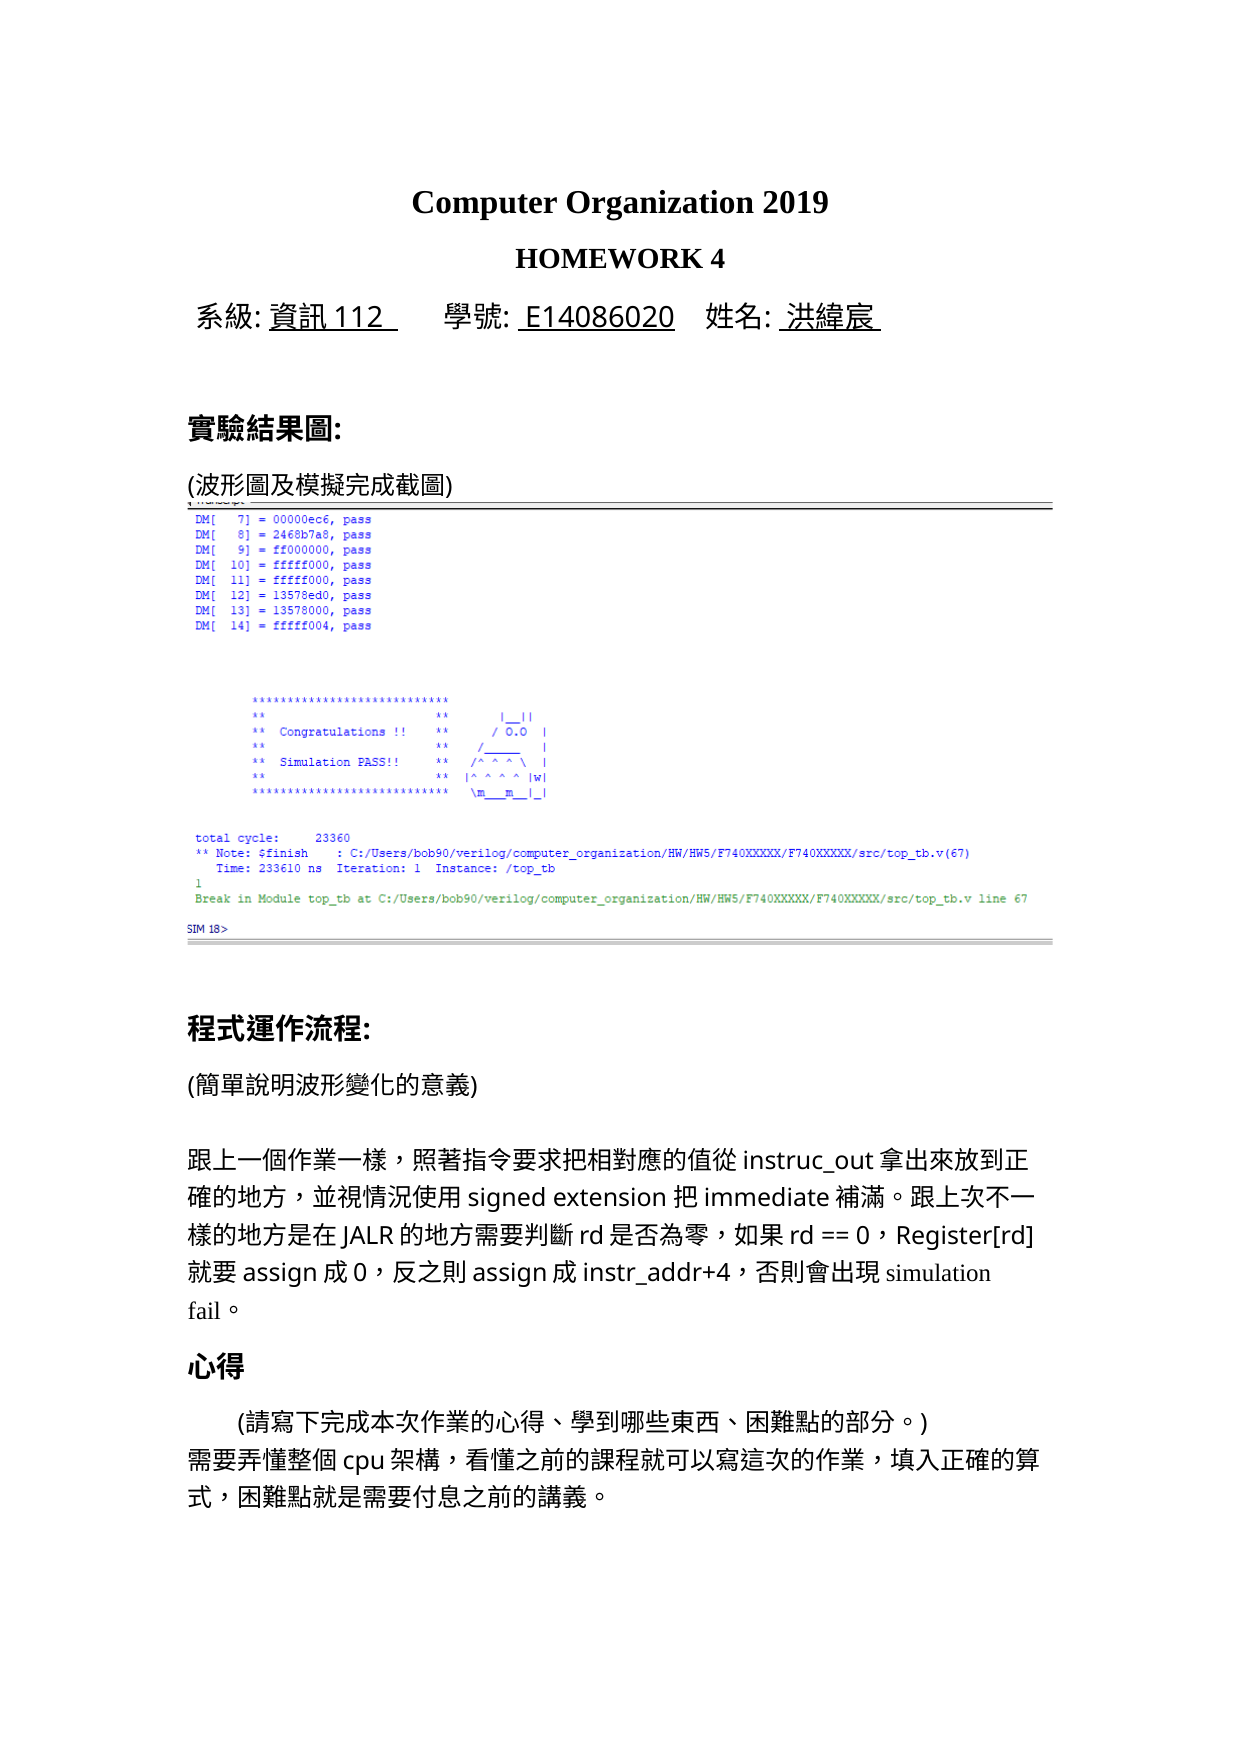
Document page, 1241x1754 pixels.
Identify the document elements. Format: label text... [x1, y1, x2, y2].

text 跟上一個作業一樣，照著指令要求把相對應的值從instruc_out拿出來放到正確的地方，並視情況使用signed extension 把immediate補滿。跟上次不一樣的地方是在JALR的地方需要判斷rd是否為零，如果rd == 0，Register[rd] 就要assign成0，反之則assign成instr_addr+4，否則會出現simulation fail。 [187, 1139, 1053, 1327]
text HOMEWORK 4 [187, 239, 1053, 277]
text 實驗結果圖: [187, 389, 1053, 464]
text (請寫下完成本次作業的心得、學到哪些東西、困難點的部分。) [187, 1402, 1053, 1439]
text 心得 [187, 1327, 1053, 1402]
text 系級: 資訊112 學號: E14086020 姓名: 洪緯宸 [187, 277, 1053, 352]
text Computer Organization 2019 [187, 164, 1053, 239]
picture [187, 502, 1053, 945]
text 程式運作流程: [187, 989, 1053, 1064]
text (簡單說明波形變化的意義) [187, 1064, 1053, 1102]
text (波形圖及模擬完成截圖) [187, 464, 1053, 502]
text 需要弄懂整個cpu架構，看懂之前的課程就可以寫這次的作業，填入正確的算式，困難點就是需要付息之前的講義。 [187, 1439, 1053, 1514]
